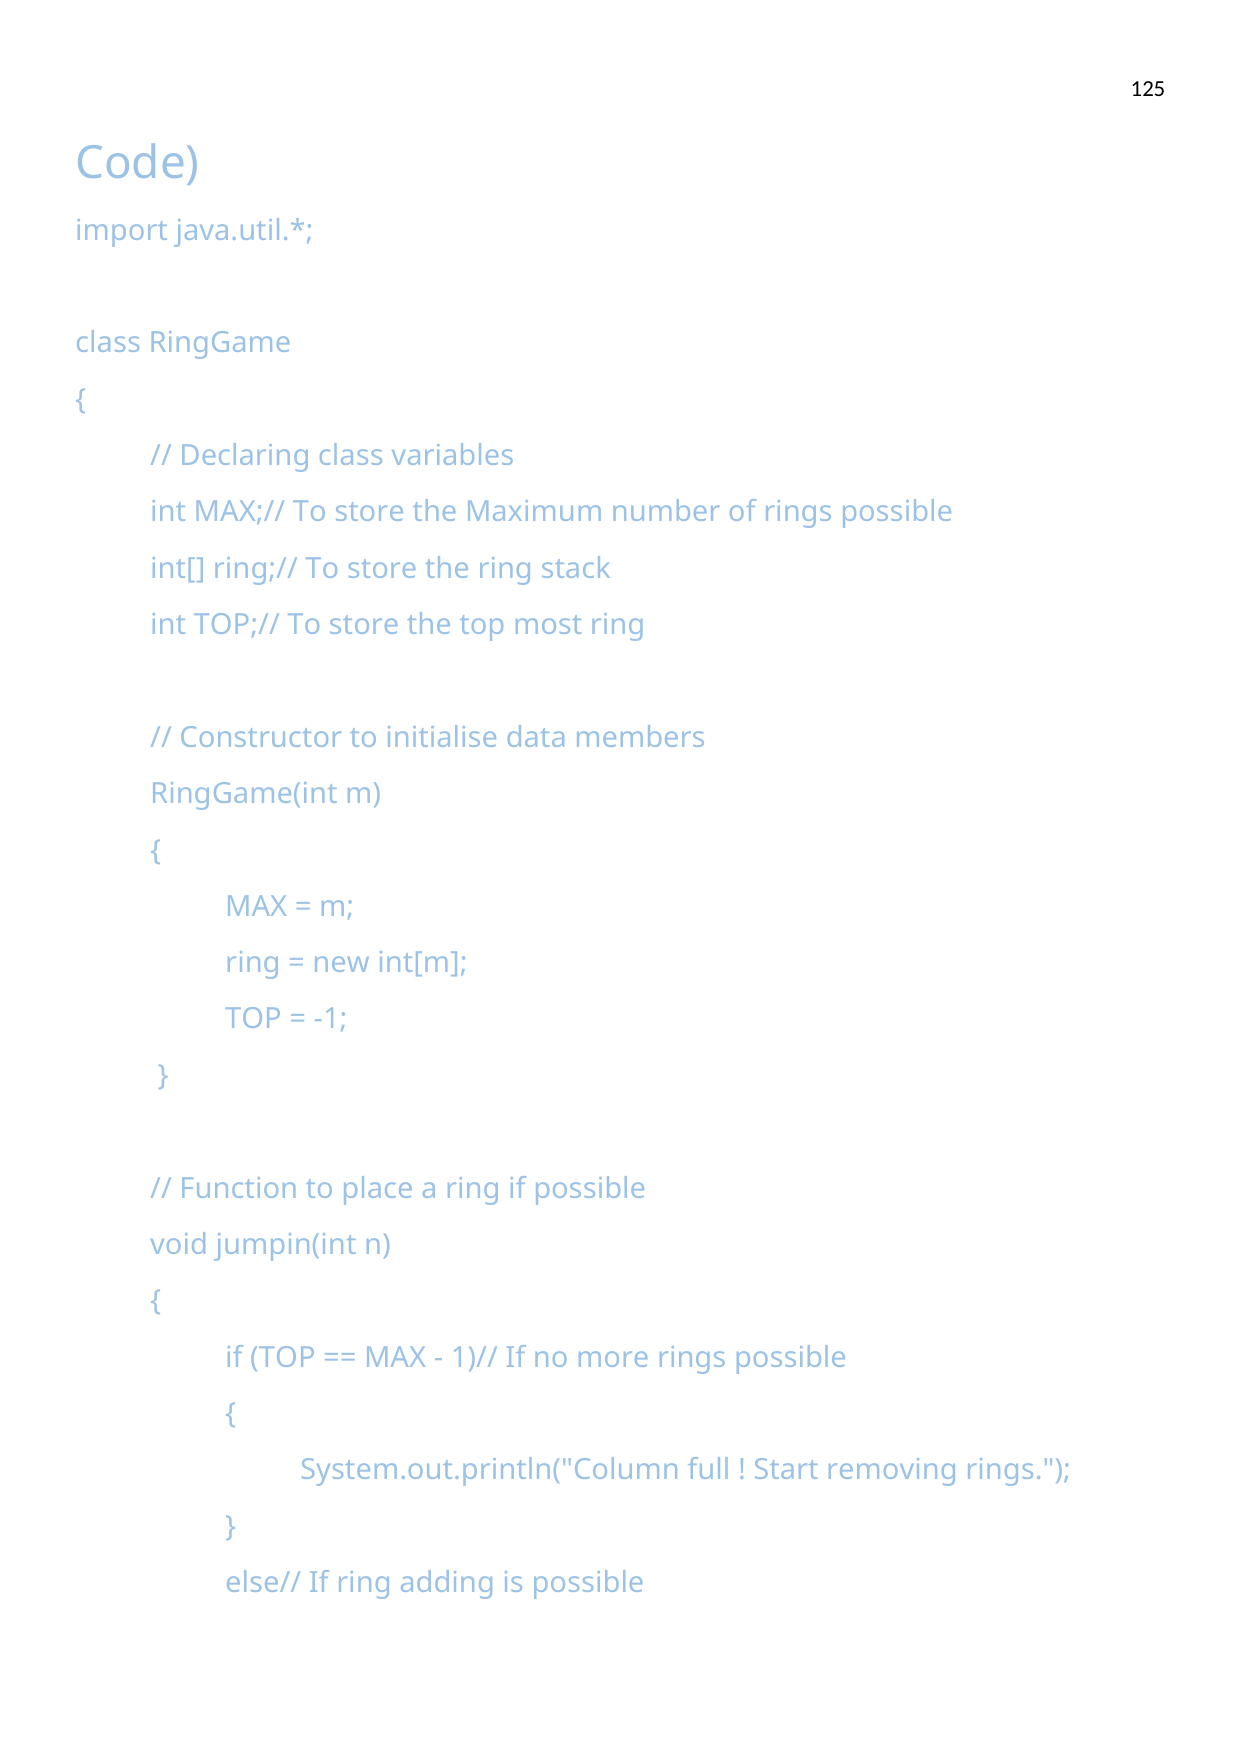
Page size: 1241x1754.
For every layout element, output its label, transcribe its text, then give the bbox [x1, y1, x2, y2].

text class RingGame [75, 322, 1165, 361]
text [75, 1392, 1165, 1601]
text void jumpin(int n) [75, 1223, 1165, 1263]
text // Function to place a ring if possible [75, 1167, 1165, 1207]
text { [75, 1279, 1165, 1319]
text // Declaring class variables [75, 434, 1165, 474]
text Code) [75, 130, 1165, 192]
text ring = new int[m]; [75, 941, 1165, 981]
text int TOP;// To store the top most ring [75, 603, 1165, 643]
text { [75, 378, 1165, 418]
text // Constructor to initialise data members [75, 716, 1165, 756]
text import java.util.*; [75, 209, 1165, 248]
text if (TOP == MAX - 1)// If no more rings possible [75, 1336, 1165, 1376]
text { [75, 829, 1165, 868]
text } [75, 1054, 1165, 1094]
text MAX = m; [75, 885, 1165, 925]
text RingGame(int m) [75, 772, 1165, 812]
text int[] ring;// To store the ring stack [75, 547, 1165, 587]
text int MAX;// To store the Maximum number of rings possible [75, 491, 1165, 530]
text TOP = -1; [75, 998, 1165, 1037]
